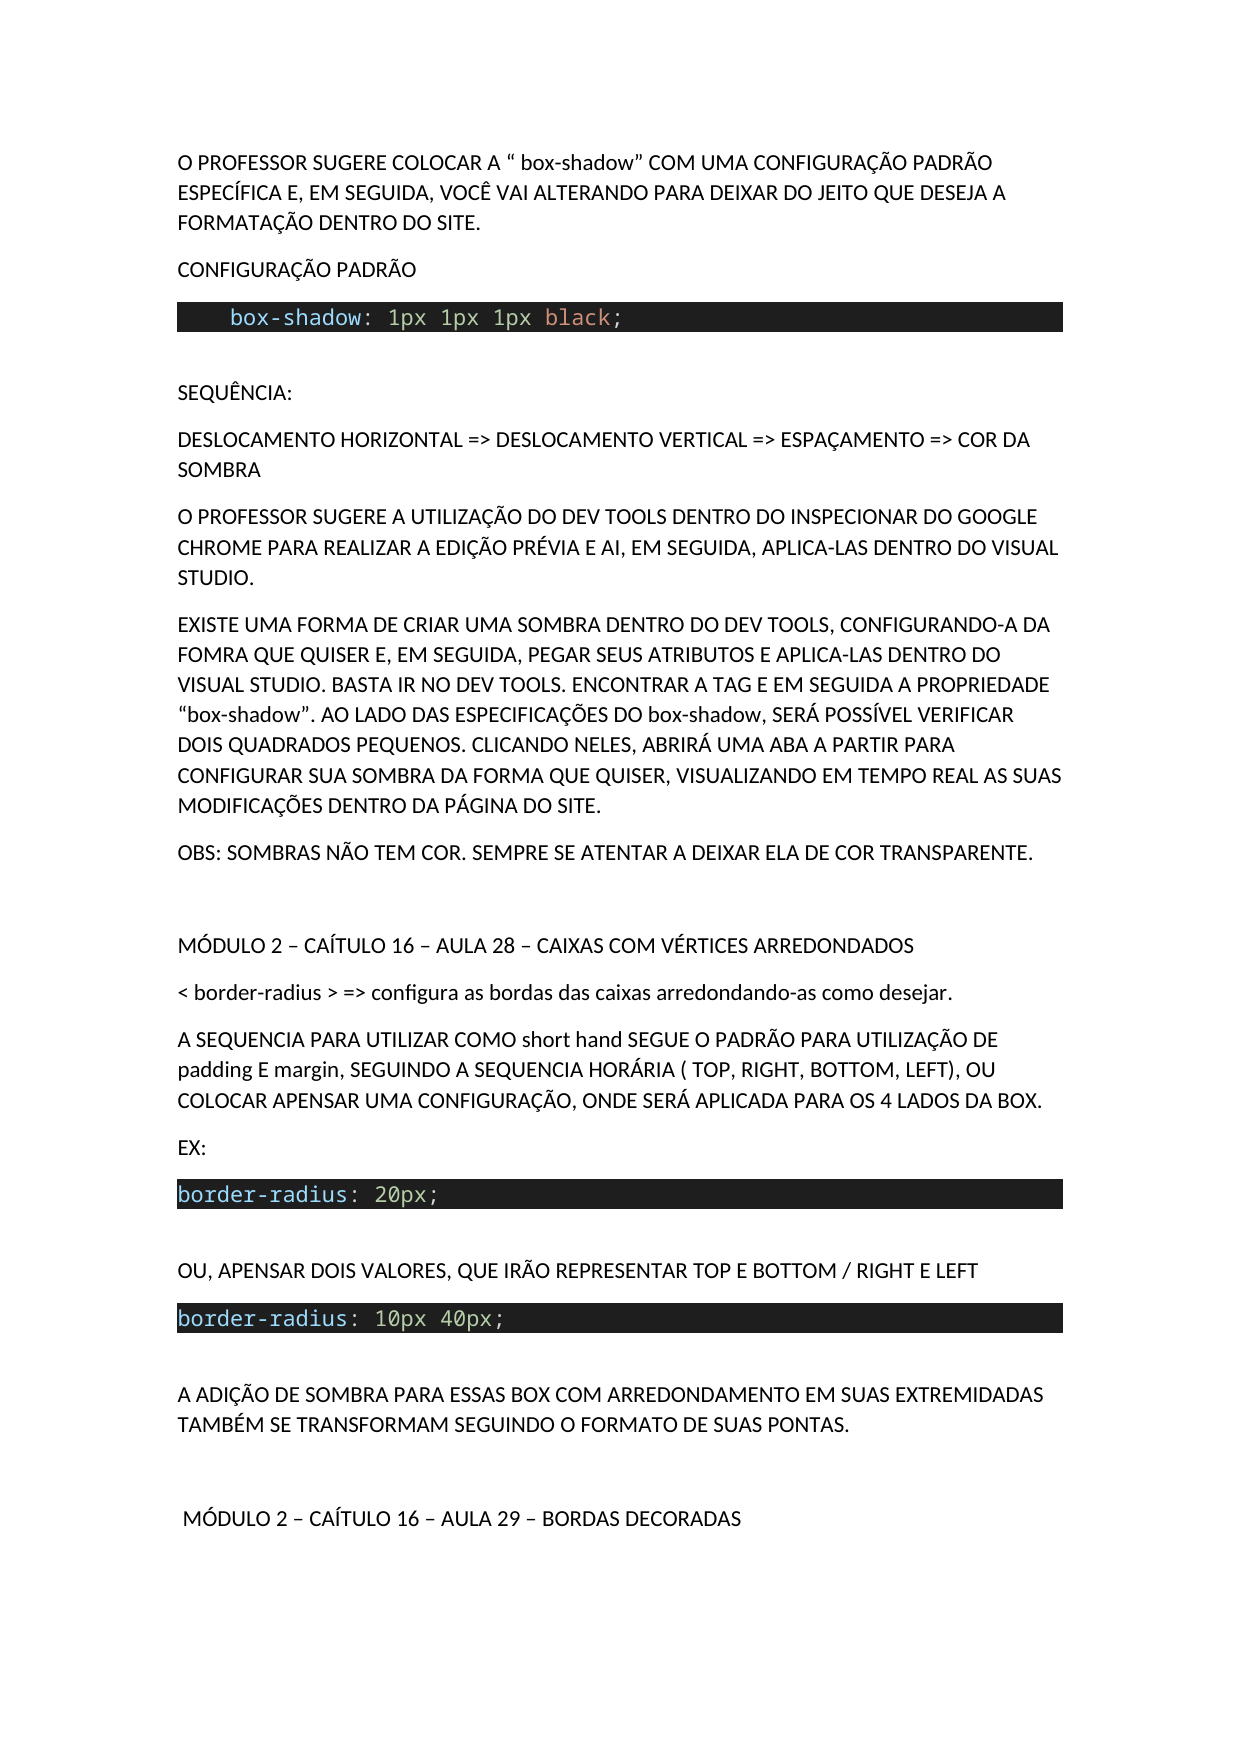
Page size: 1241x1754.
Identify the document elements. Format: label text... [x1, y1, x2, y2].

text OU, APENSAR DOIS VALORES, QUE IRÃO REPRESENTAR TOP E BOTTOM / RIGHT E LEFT [177, 1256, 1063, 1284]
text DESLOCAMENTO HORIZONTAL => DESLOCAMENTO VERTICAL => ESPAÇAMENTO => COR DA SOMBRA [177, 425, 1063, 483]
text EXISTE UMA FORMA DE CRIAR UMA SOMBRA DENTRO DO DEV TOOLS, CONFIGURANDO-A DA FOMRA QUE QUISER E, EM SEGUIDA, PEGAR SEUS ATRIBUTOS E APLICA-LAS DENTRO DO VISUAL STUDIO. BASTA IR NO DEV TOOLS. ENCONTRAR A TAG E EM SEGUIDA A PROPRIEDADE “box-shadow”. AO LADO DAS ESPECIFICAÇÕES DO box-shadow, SERÁ POSSÍVEL VERIFICAR DOIS QUADRADOS PEQUENOS. CLICANDO NELES, ABRIRÁ UMA ABA A PARTIR PARA CONFIGURAR SUA SOMBRA DA FORMA QUE QUISER, VISUALIZANDO EM TEMPO REAL AS SUAS MODIFICAÇÕES DENTRO DA PÁGINA DO SITE. [177, 610, 1063, 819]
text EX: [177, 1133, 1063, 1161]
text box-shadow: 1px 1px 1px black; [177, 302, 1063, 332]
text O PROFESSOR SUGERE A UTILIZAÇÃO DO DEV TOOLS DENTRO DO INSPECIONAR DO GOOGLE CHROME PARA REALIZAR A EDIÇÃO PRÉVIA E AI, EM SEGUIDA, APLICA-LAS DENTRO DO VISUAL STUDIO. [177, 502, 1063, 591]
text border-radius: 10px 40px; [177, 1303, 1063, 1333]
text MÓDULO 2 – CAÍTULO 16 – AULA 29 – BORDAS DECORADAS [177, 1504, 1063, 1532]
text A ADIÇÃO DE SOMBRA PARA ESSAS BOX COM ARREDONDAMENTO EM SUAS EXTREMIDADAS TAMBÉM SE TRANSFORMAM SEGUINDO O FORMATO DE SUAS PONTAS. [177, 1380, 1063, 1438]
text O PROFESSOR SUGERE COLOCAR A “ box-shadow” COM UMA CONFIGURAÇÃO PADRÃO ESPECÍFICA E, EM SEGUIDA, VOCÊ VAI ALTERANDO PARA DEIXAR DO JEITO QUE DESEJA A FORMATAÇÃO DENTRO DO SITE. [177, 148, 1063, 236]
text border-radius: 20px; [177, 1179, 1063, 1209]
text SEQUÊNCIA: [177, 378, 1063, 406]
text CONFIGURAÇÃO PADRÃO [177, 255, 1063, 283]
text MÓDULO 2 – CAÍTULO 16 – AULA 28 – CAIXAS COM VÉRTICES ARREDONDADOS [177, 932, 1063, 959]
text OBS: SOMBRAS NÃO TEM COR. SEMPRE SE ATENTAR A DEIXAR ELA DE COR TRANSPARENTE. [177, 838, 1063, 866]
text A SEQUENCIA PARA UTILIZAR COMO short hand SEGUE O PADRÃO PARA UTILIZAÇÃO DE padding E margin, SEGUINDO A SEQUENCIA HORÁRIA ( TOP, RIGHT, BOTTOM, LEFT), OU COLOCAR APENSAR UMA CONFIGURAÇÃO, ONDE SERÁ APLICADA PARA OS 4 LADOS DA BOX. [177, 1025, 1063, 1114]
text < border-radius > => configura as bordas das caixas arredondando-as como desejar. [177, 978, 1063, 1006]
